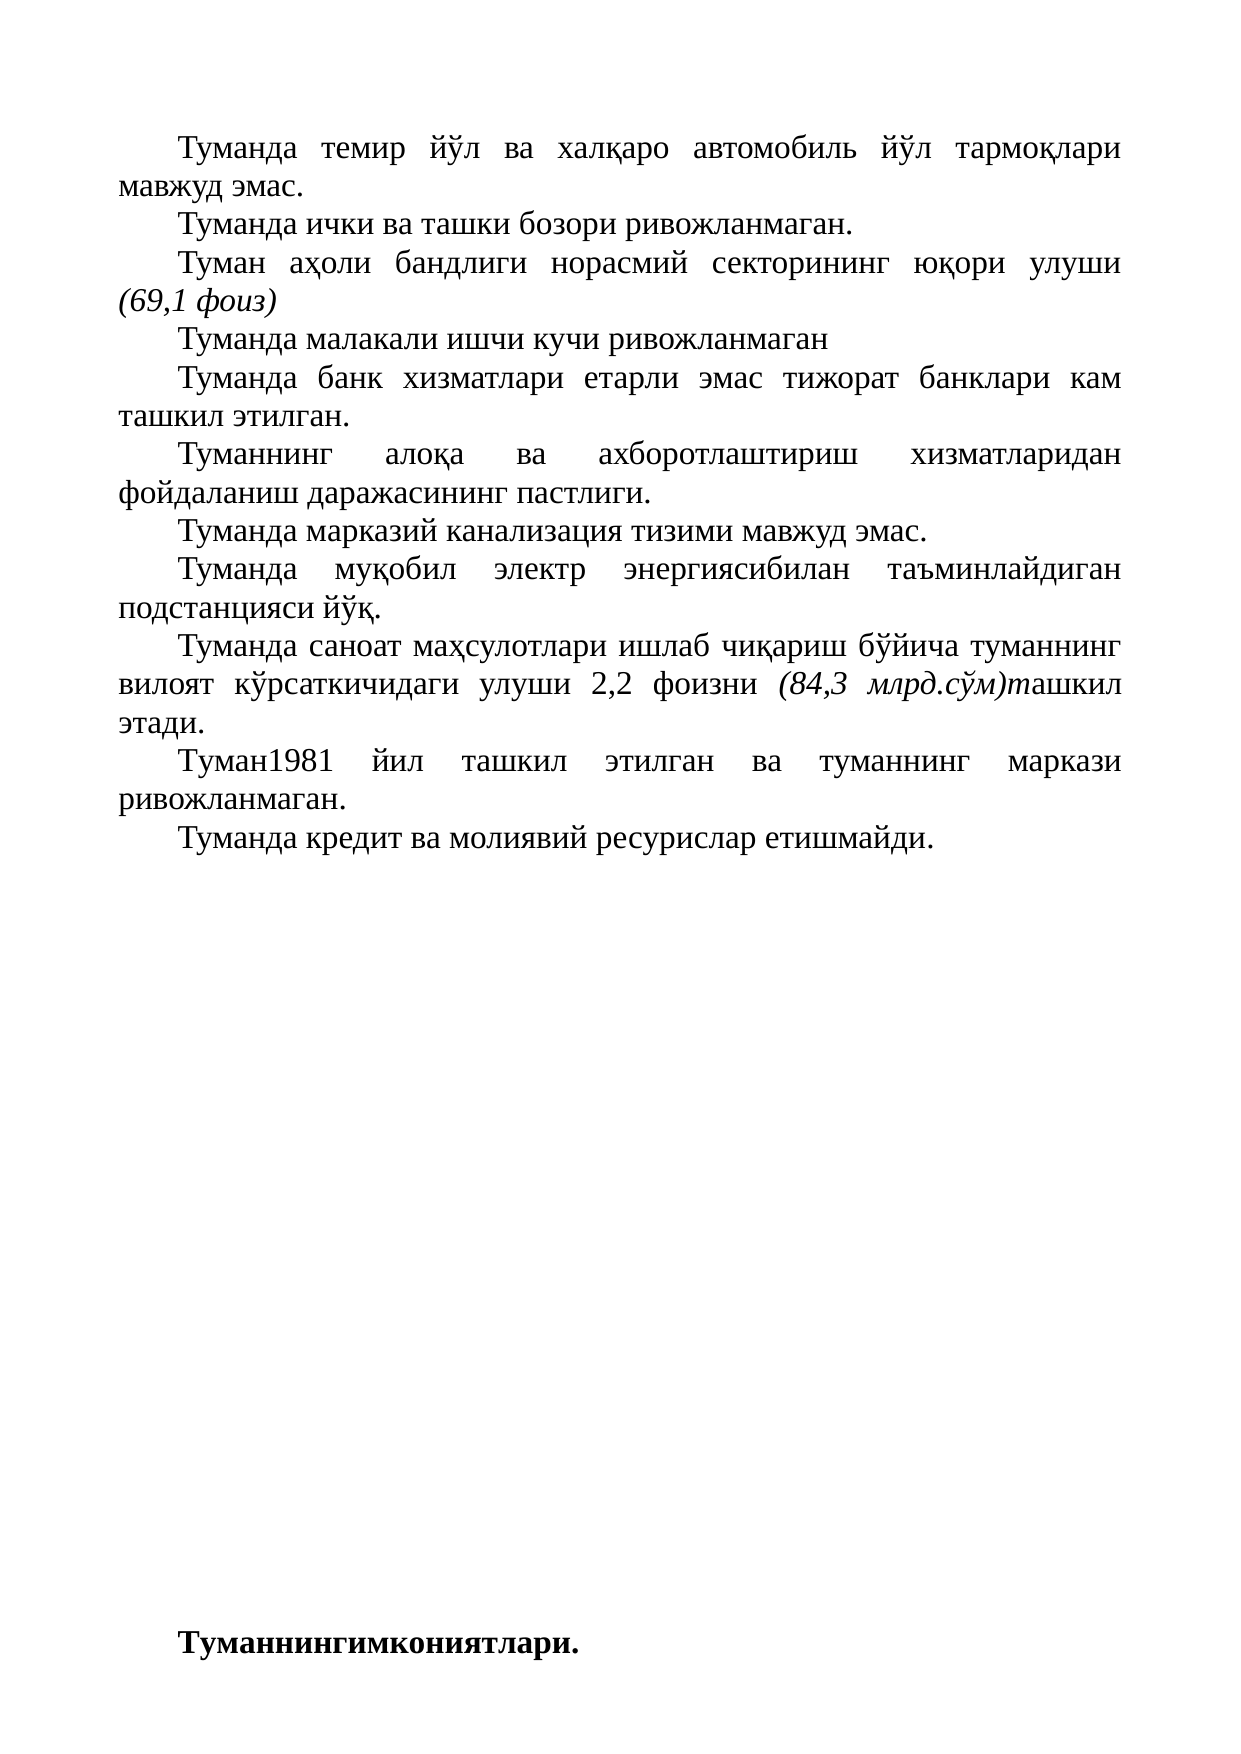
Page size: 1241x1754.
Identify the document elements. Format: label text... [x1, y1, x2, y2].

text Туманнинг алоқа ва ахборотлаштириш хизматларидан фойдаланиш даражасининг пастлиги. [118, 434, 1122, 510]
text Туманда темир йўл ва халқаро автомобиль йўл тармоқлари мавжуд эмас. [118, 127, 1122, 204]
text Туманда марказий канализация тизими мавжуд эмас. [118, 510, 1122, 549]
text Туманда саноат маҳсулотлари ишлаб чиқариш бўйича туманнинг вилоят кўрсаткичидаги улуши 2,2 фоизни (84,3 млрд.сўм)ташкил этади. [118, 625, 1122, 740]
text Туманда муқобил электр энергиясибилан таъминлайдиган подстанцияси йўқ. [118, 549, 1122, 625]
text Туман1981 йил ташкил этилган ва туманнинг маркази ривожланмаган. [118, 740, 1122, 817]
text Туманда малакали ишчи кучи ривожланмаган [118, 319, 1122, 357]
text Туман аҳоли бандлиги норасмий секторининг юқори улуши (69,1 фоиз) [118, 242, 1122, 319]
text Туманда кредит ва молиявий ресурислар етишмайди. [118, 817, 1122, 855]
text Туманда банк хизматлари етарли эмас тижорат банклари кам ташкил этилган. [118, 357, 1122, 434]
text Туманнингимкониятлари. [118, 1622, 1122, 1660]
text Туманда ички ва ташки бозори ривожланмаган. [118, 204, 1122, 242]
